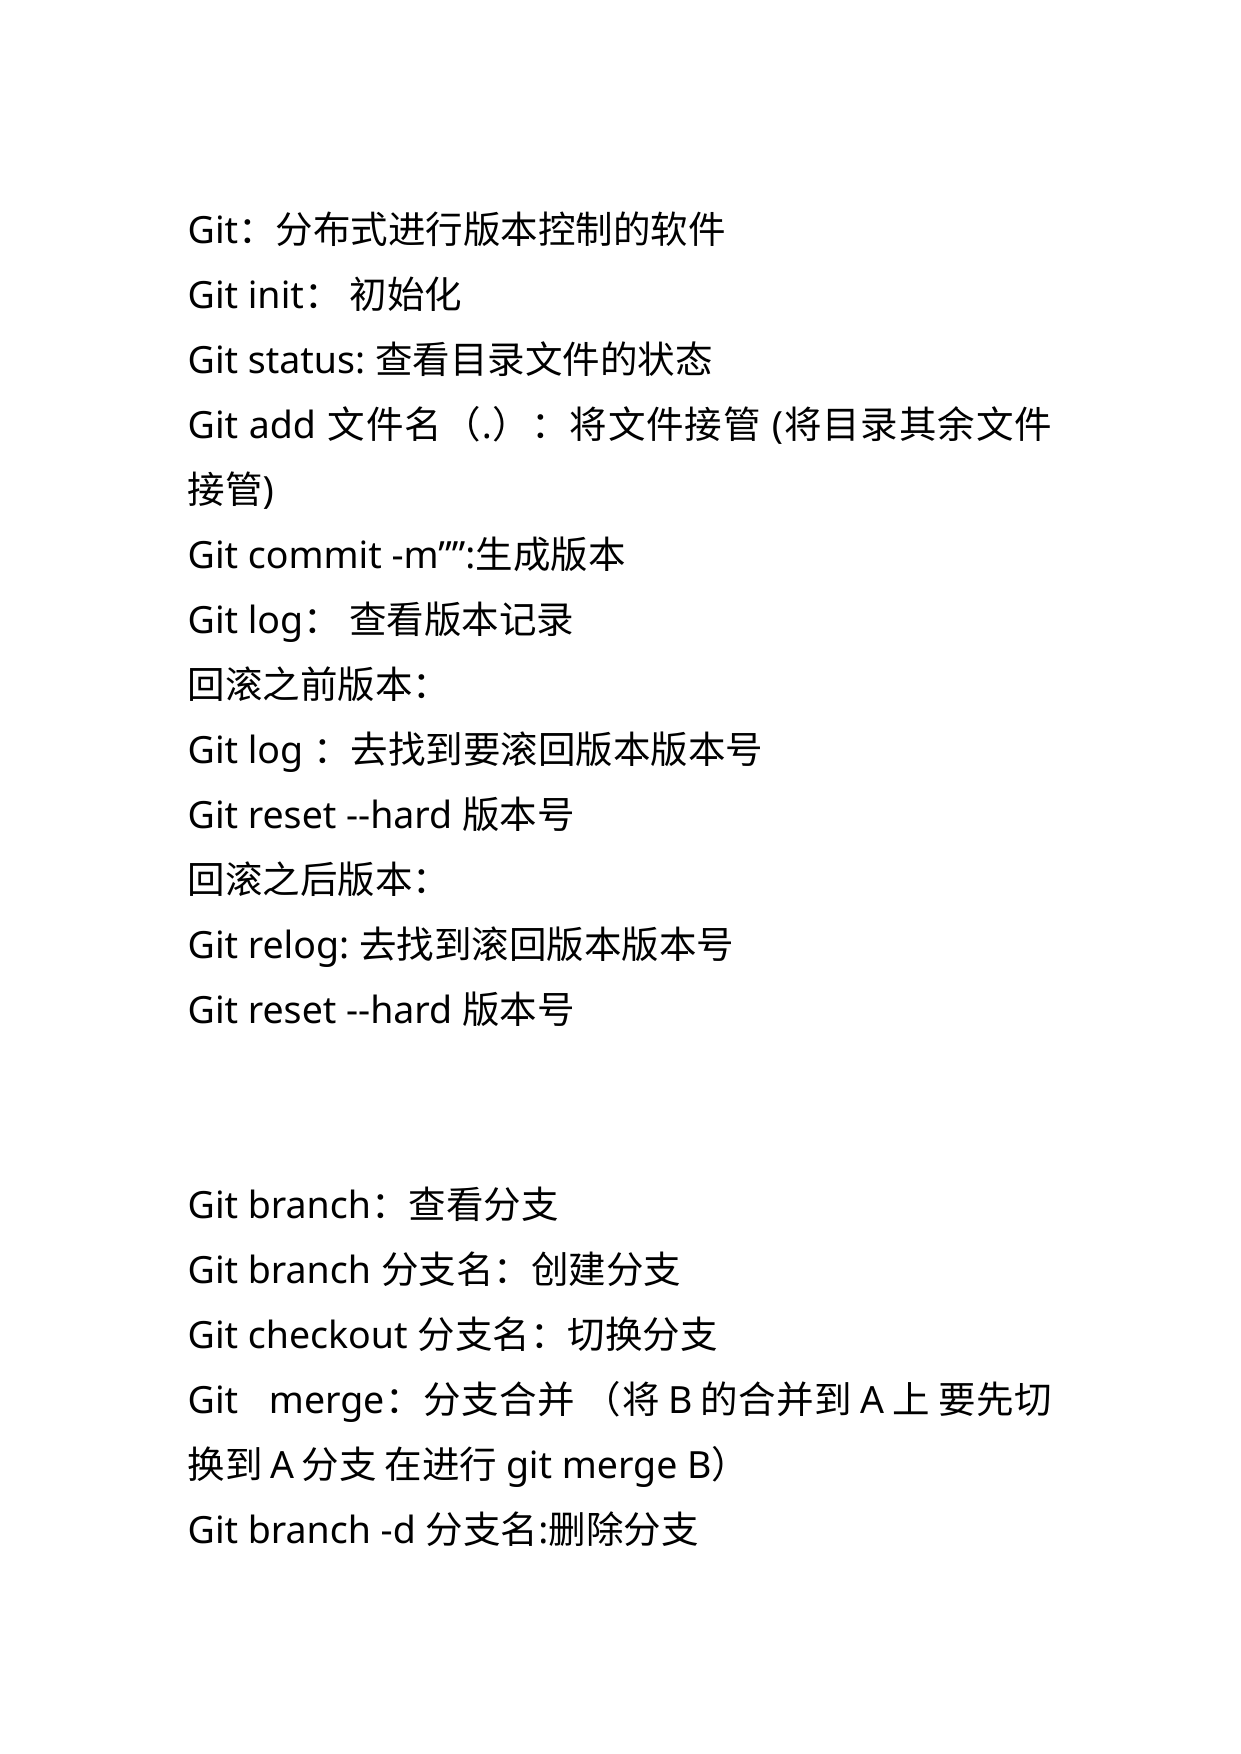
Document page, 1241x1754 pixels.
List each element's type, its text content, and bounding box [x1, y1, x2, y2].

text Git merge：分支合并 （将B的合并到A上 要先切换到A分支 在进行 git merge B） [187, 1364, 1053, 1494]
text Git reset --hard 版本号 [187, 974, 1053, 1039]
text Git branch 分支名：创建分支 [187, 1234, 1053, 1299]
text Git branch -d 分支名:删除分支 [187, 1494, 1053, 1559]
text 回滚之前版本： [187, 649, 1053, 714]
text Git branch：查看分支 [187, 1169, 1053, 1234]
text 回滚之后版本： [187, 844, 1053, 909]
text Git checkout 分支名：切换分支 [187, 1299, 1053, 1364]
text Git：分布式进行版本控制的软件 [187, 194, 1053, 259]
text Git log ：去找到要滚回版本版本号 [187, 714, 1053, 779]
text Git add 文件名（.）：将文件接管 (将目录其余文件接管) [187, 389, 1053, 519]
text Git status: 查看目录文件的状态 [187, 324, 1053, 389]
text Git init： 初始化 [187, 259, 1053, 324]
text Git reset --hard 版本号 [187, 779, 1053, 844]
text Git relog: 去找到滚回版本版本号 [187, 909, 1053, 974]
text Git commit -m””:生成版本 [187, 519, 1053, 584]
text Git log： 查看版本记录 [187, 584, 1053, 649]
